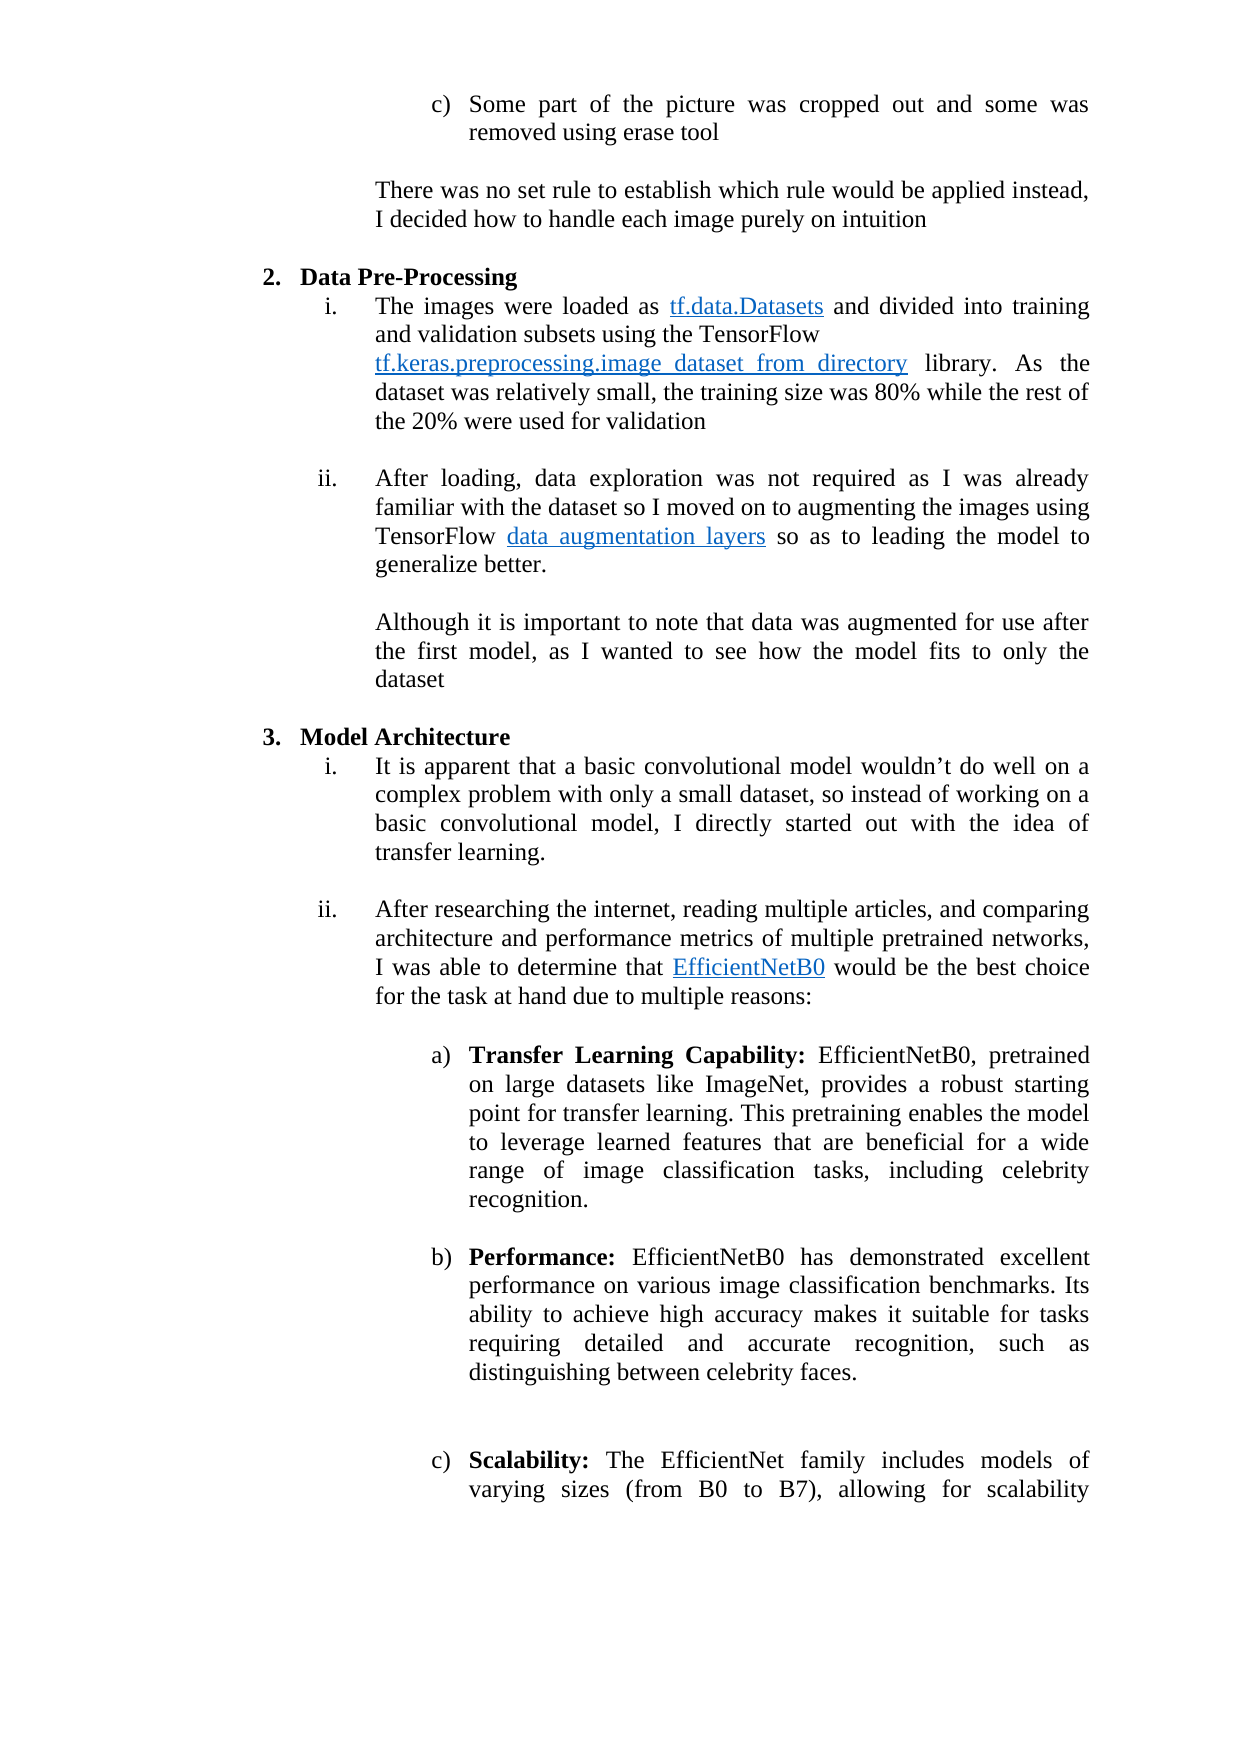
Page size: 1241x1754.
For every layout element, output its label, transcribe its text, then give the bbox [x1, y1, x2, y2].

list Some part of the picture was cropped out and some was removed using erase tool [431, 89, 1090, 146]
list After loading, data exploration was not required as I was already familiar with the dataset so I moved on to augmenting the images using TensorFlow data augmentation layers so as to leading the model to generalize better. [337, 463, 1090, 578]
list It is apparent that a basic convolutional model wouldn’t do well on a complex problem with only a small dataset, so instead of working on a basic convolutional model, I directly started out with the idea of transfer learning. [337, 751, 1090, 866]
list The images were loaded as tf.data.Datasets and divided into training and validation subsets using the TensorFlow [337, 291, 1090, 348]
list Model Architecture [262, 722, 1090, 751]
list Performance: EfficientNetB0 has demonstrated excellent performance on various image classification benchmarks. Its ability to achieve high accuracy makes it suitable for tasks requiring detailed and accurate recognition, such as distinguishing between celebrity faces. [431, 1242, 1090, 1386]
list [431, 1445, 1090, 1503]
list tf.keras.preprocessing.image_dataset_from_directory library. As the dataset was relatively small, the training size was 80% while the rest of the 20% were used for validation [375, 348, 1090, 434]
list Data Pre-Processing [262, 262, 1090, 291]
text There was no set rule to establish which rule would be applied instead, I decided how to handle each image purely on intuition [375, 175, 1090, 233]
list After researching the internet, reading multiple articles, and comparing architecture and performance metrics of multiple pretrained networks, I was able to determine that EfficientNetB0 would be the best choice for the task at hand due to multiple reasons: [337, 894, 1090, 1009]
list Although it is important to note that data was augmented for use after the first model, as I wanted to see how the model fits to only the dataset [375, 607, 1090, 693]
list Transfer Learning Capability: EfficientNetB0, pretrained on large datasets like ImageNet, provides a robust starting point for transfer learning. This pretraining enables the model to leverage learned features that are beneficial for a wide range of image classification tasks, including celebrity recognition. [431, 1041, 1090, 1213]
